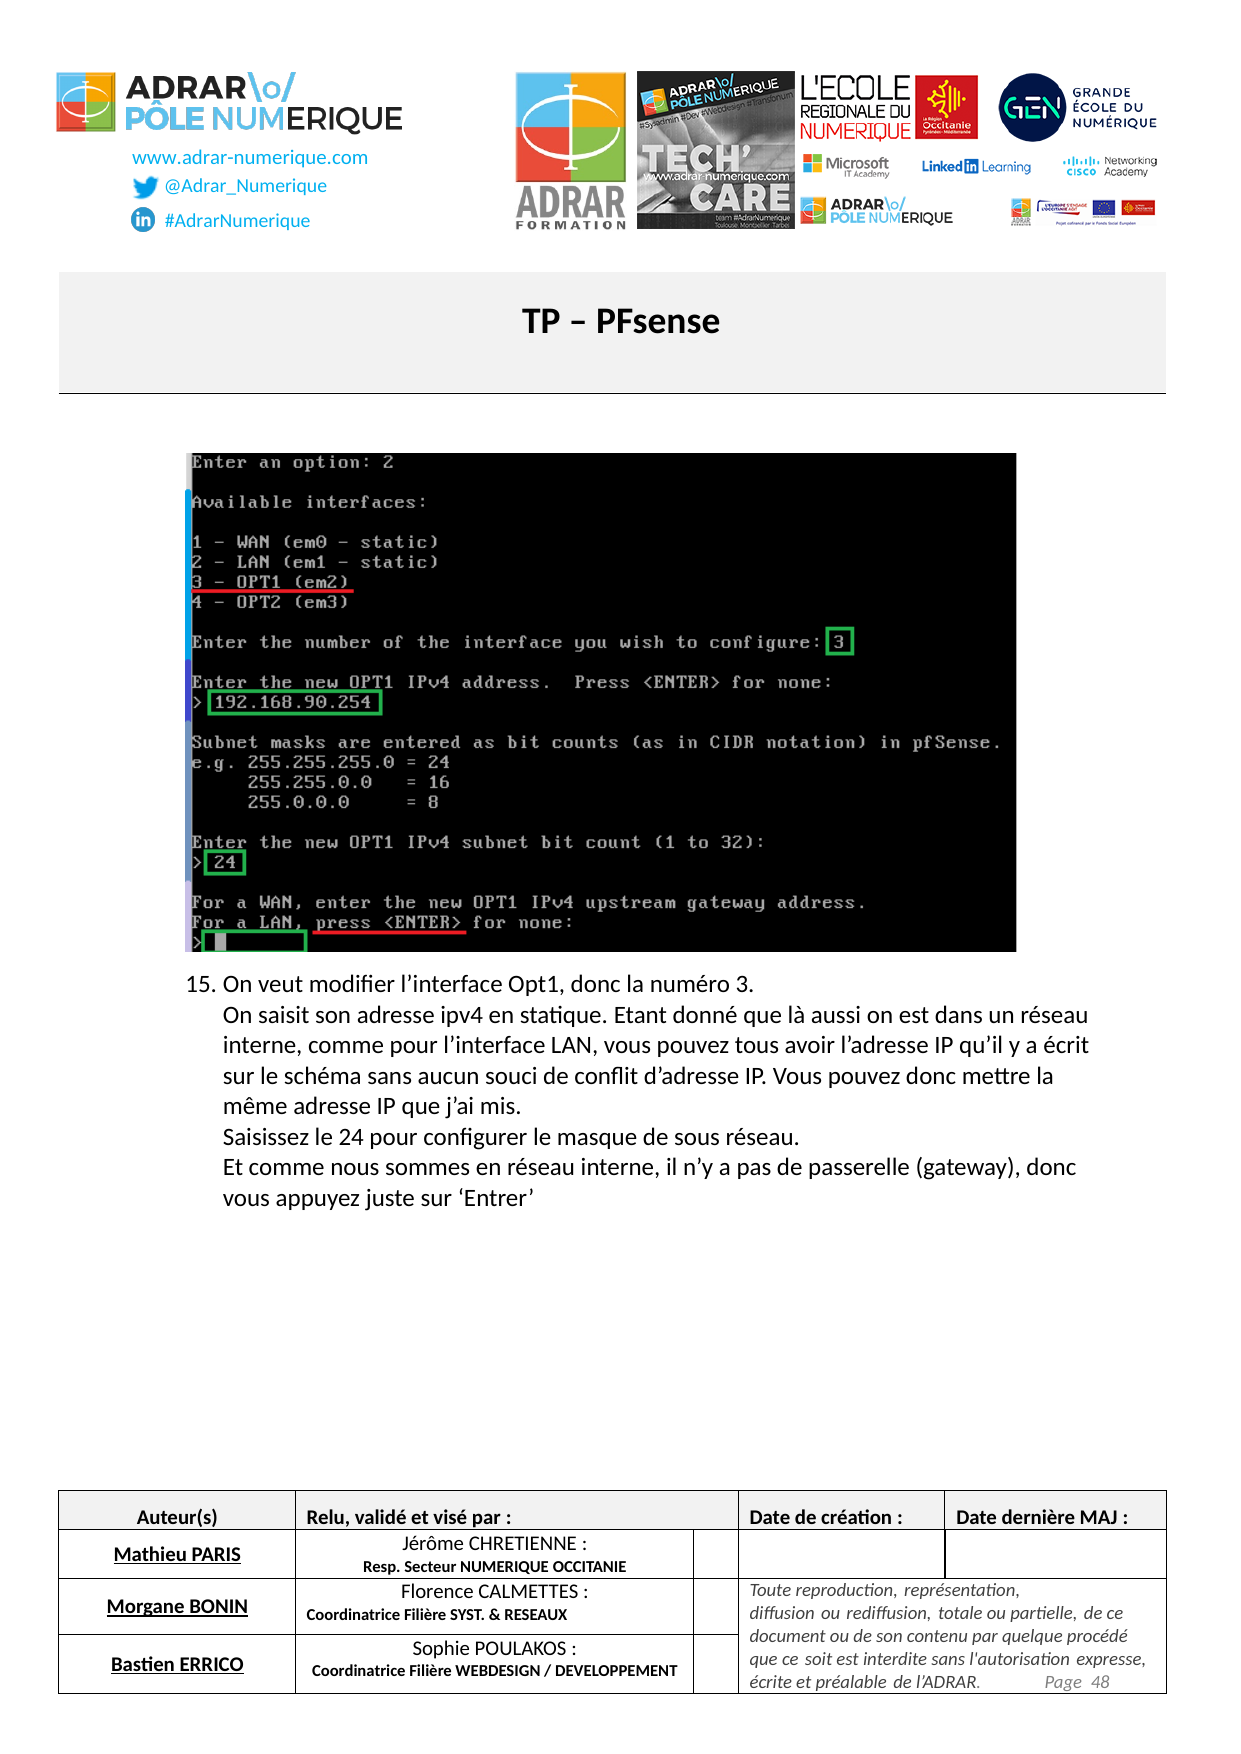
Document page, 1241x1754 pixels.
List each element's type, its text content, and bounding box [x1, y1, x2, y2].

picture [42, 61, 410, 146]
picture [637, 71, 1160, 229]
picture [129, 171, 162, 203]
picture [131, 207, 155, 232]
picture [185, 453, 1017, 952]
picture [514, 70, 627, 231]
list On veut modifier l’interface Opt1, donc la numéro 3. On saisit son adresse ipv4 en statique. Etant donné que là aussi on est dans un réseau interne, comme pour l’interface LAN, vous pouvez tous avoir l’adresse IP qu’il y a écrit sur le schéma sans aucun souci de conflit d’adresse IP. Vous pouvez donc mettre la même adresse IP que j’ai mis. Saisissez le 24 pour configurer le masque de sous réseau. Et comme nous sommes en réseau interne, il n’y a pas de passerelle (gateway), donc vous appuyez juste sur ‘Entrer’ [185, 968, 1093, 1212]
